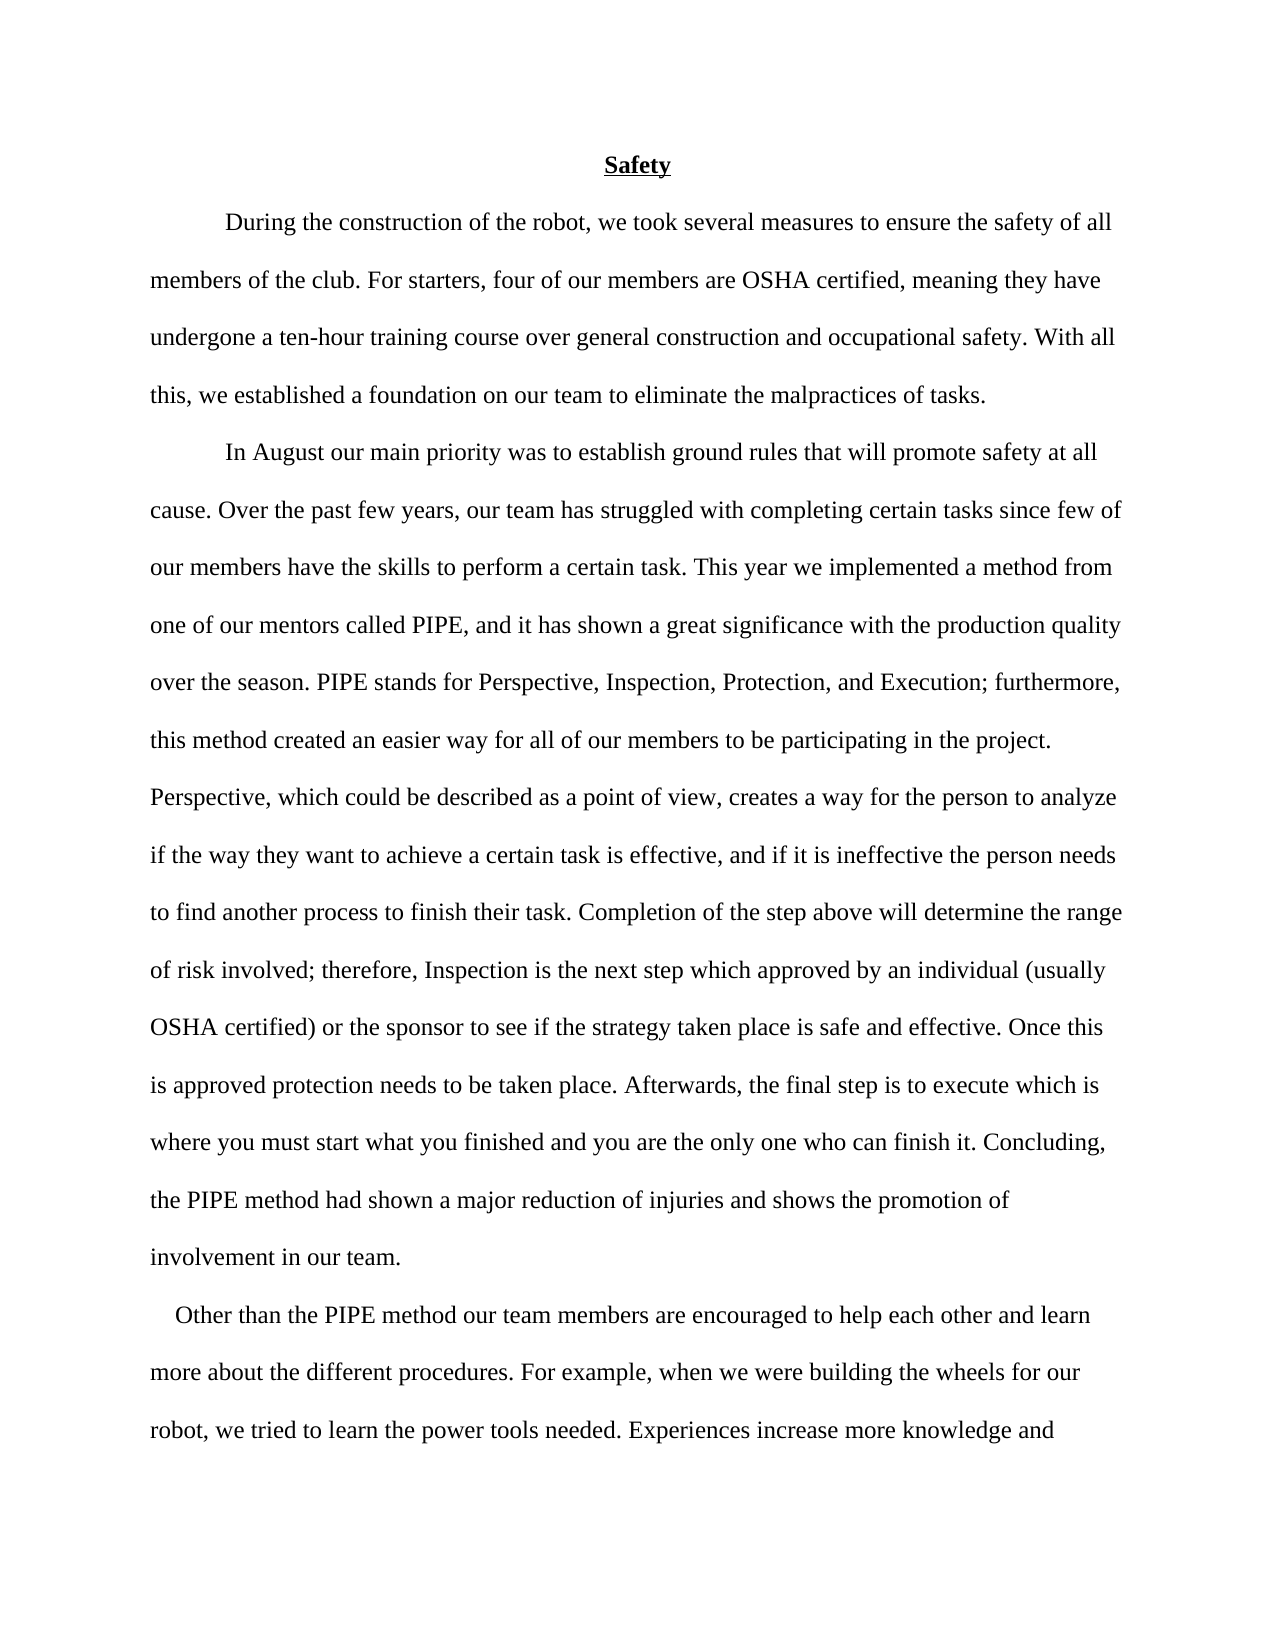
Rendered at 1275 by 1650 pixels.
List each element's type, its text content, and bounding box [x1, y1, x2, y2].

text In August our main priority was to establish ground rules that will promote safety at all cause. Over the past few years, our team has struggled with completing certain tasks since few of our members have the skills to perform a certain task. This year we implemented a method from one of our mentors called PIPE, and it has shown a great significance with the production quality over the season. PIPE stands for Perspective, Inspection, Protection, and Execution; furthermore, this method created an easier way for all of our members to be participating in the project. Perspective, which could be described as a point of view, creates a way for the person to analyze if the way they want to achieve a certain task is effective, and if it is ineffective the person needs to find another process to finish their task. Completion of the step above will determine the range of risk involved; therefore, Inspection is the next step which approved by an individual (usually OSHA certified) or the sponsor to see if the strategy taken place is safe and effective. Once this is approved protection needs to be taken place. Afterwards, the final step is to execute which is where you must start what you finished and you are the only one who can finish it. Concluding, the PIPE method had shown a major reduction of injuries and shows the promotion of involvement in our team. [150, 437, 1125, 1271]
text Safety [150, 150, 1125, 179]
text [150, 1300, 1125, 1444]
text During the construction of the robot, we took several measures to ensure the safety of all members of the club. For starters, four of our members are OSHA certified, meaning they have undergone a ten-hour training course over general construction and occupational safety. With all this, we established a foundation on our team to eliminate the malpractices of tasks. [150, 207, 1125, 409]
